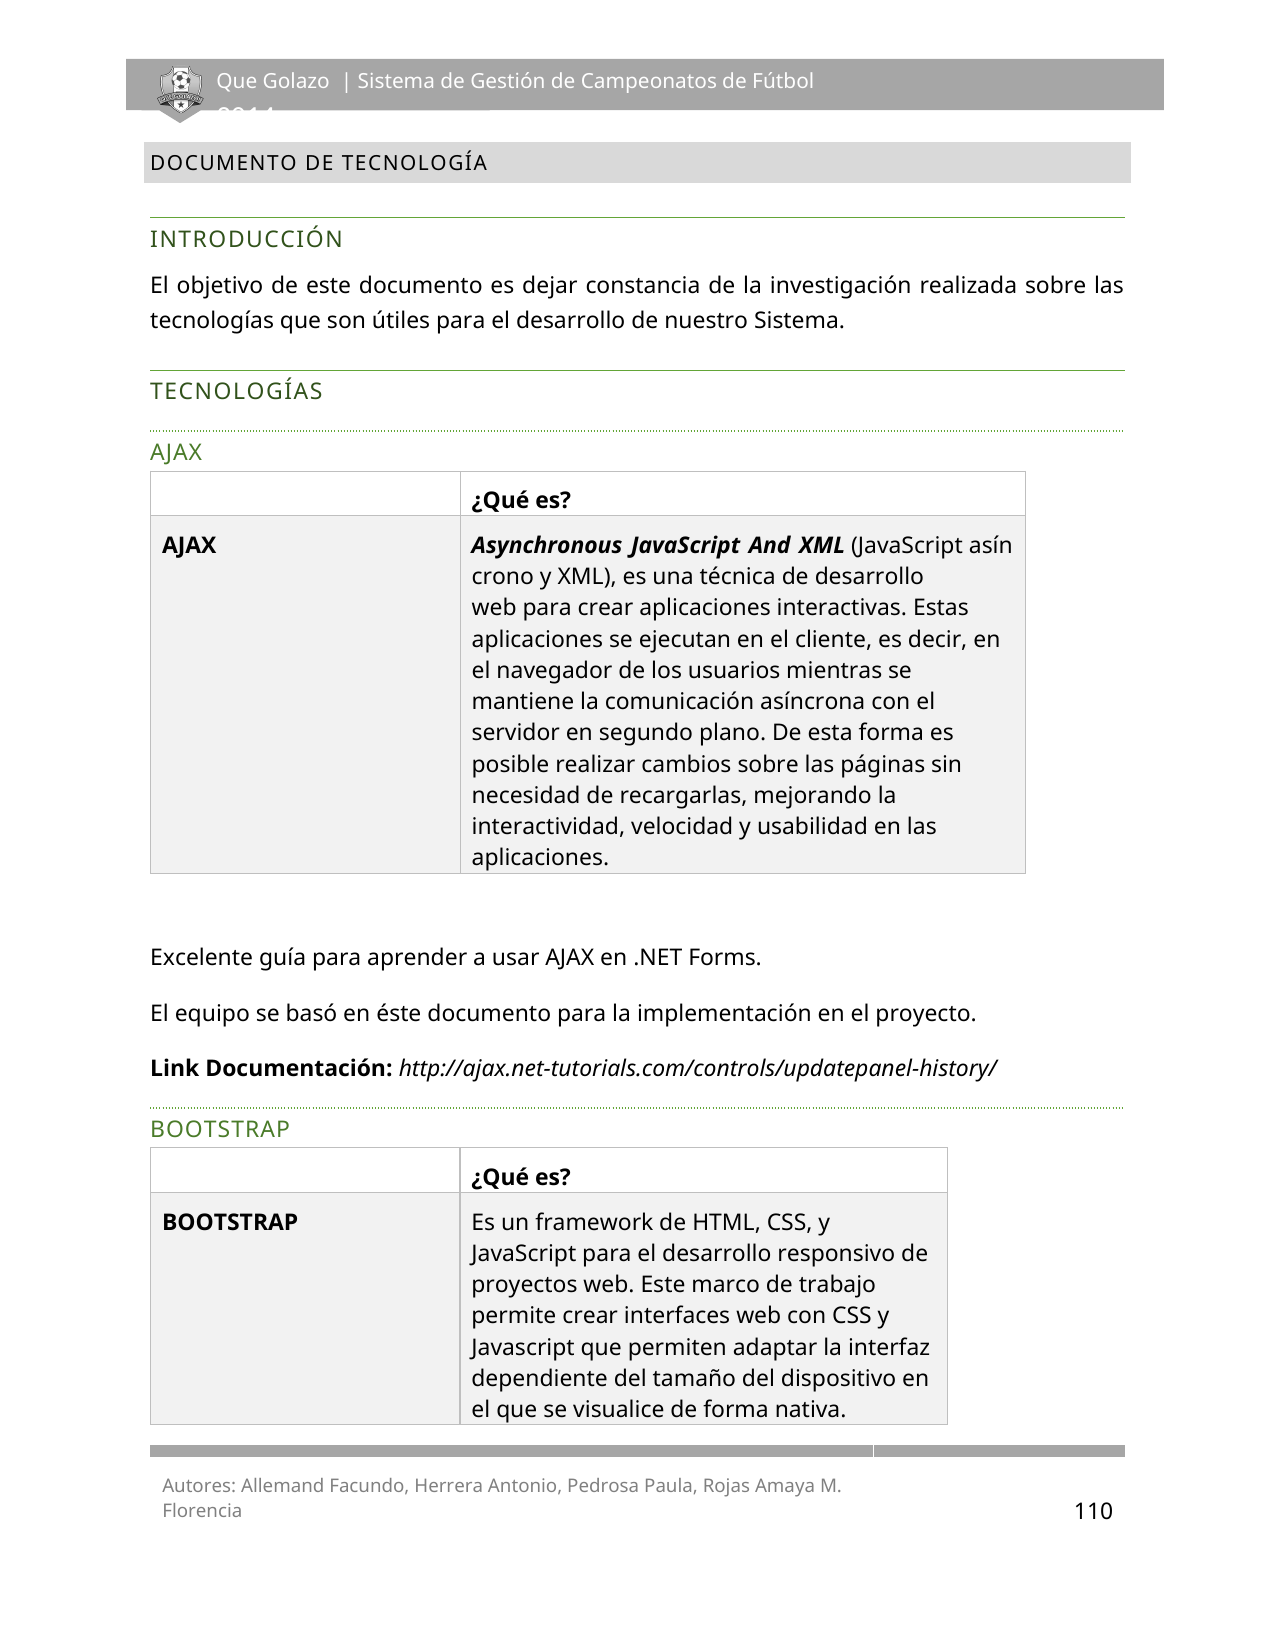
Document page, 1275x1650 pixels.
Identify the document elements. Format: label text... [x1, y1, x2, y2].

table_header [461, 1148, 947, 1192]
text El objetivo de este documento es dejar constancia de la investigación realizada sobre las tecnologías que son útiles para el desarrollo de nuestro Sistema. [150, 269, 1125, 335]
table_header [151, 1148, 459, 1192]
text Link Documentación: http://ajax.net-tutorials.com/controls/updatepanel-history/ [150, 1052, 1125, 1083]
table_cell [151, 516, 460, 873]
subtitle Ajax [150, 430, 1125, 467]
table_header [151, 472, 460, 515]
subtitle Tecnologías [150, 371, 1125, 406]
subtitle Introducción [150, 218, 1125, 254]
text El equipo se basó en éste documento para la implementación en el proyecto. [150, 997, 1125, 1028]
subtitle Documento de Tecnología [150, 148, 1125, 177]
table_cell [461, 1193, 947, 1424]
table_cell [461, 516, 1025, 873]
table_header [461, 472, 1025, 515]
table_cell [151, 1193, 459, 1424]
subtitle Bootstrap [150, 1107, 1125, 1144]
text Excelente guía para aprender a usar AJAX en .NET Forms. [150, 941, 1125, 973]
